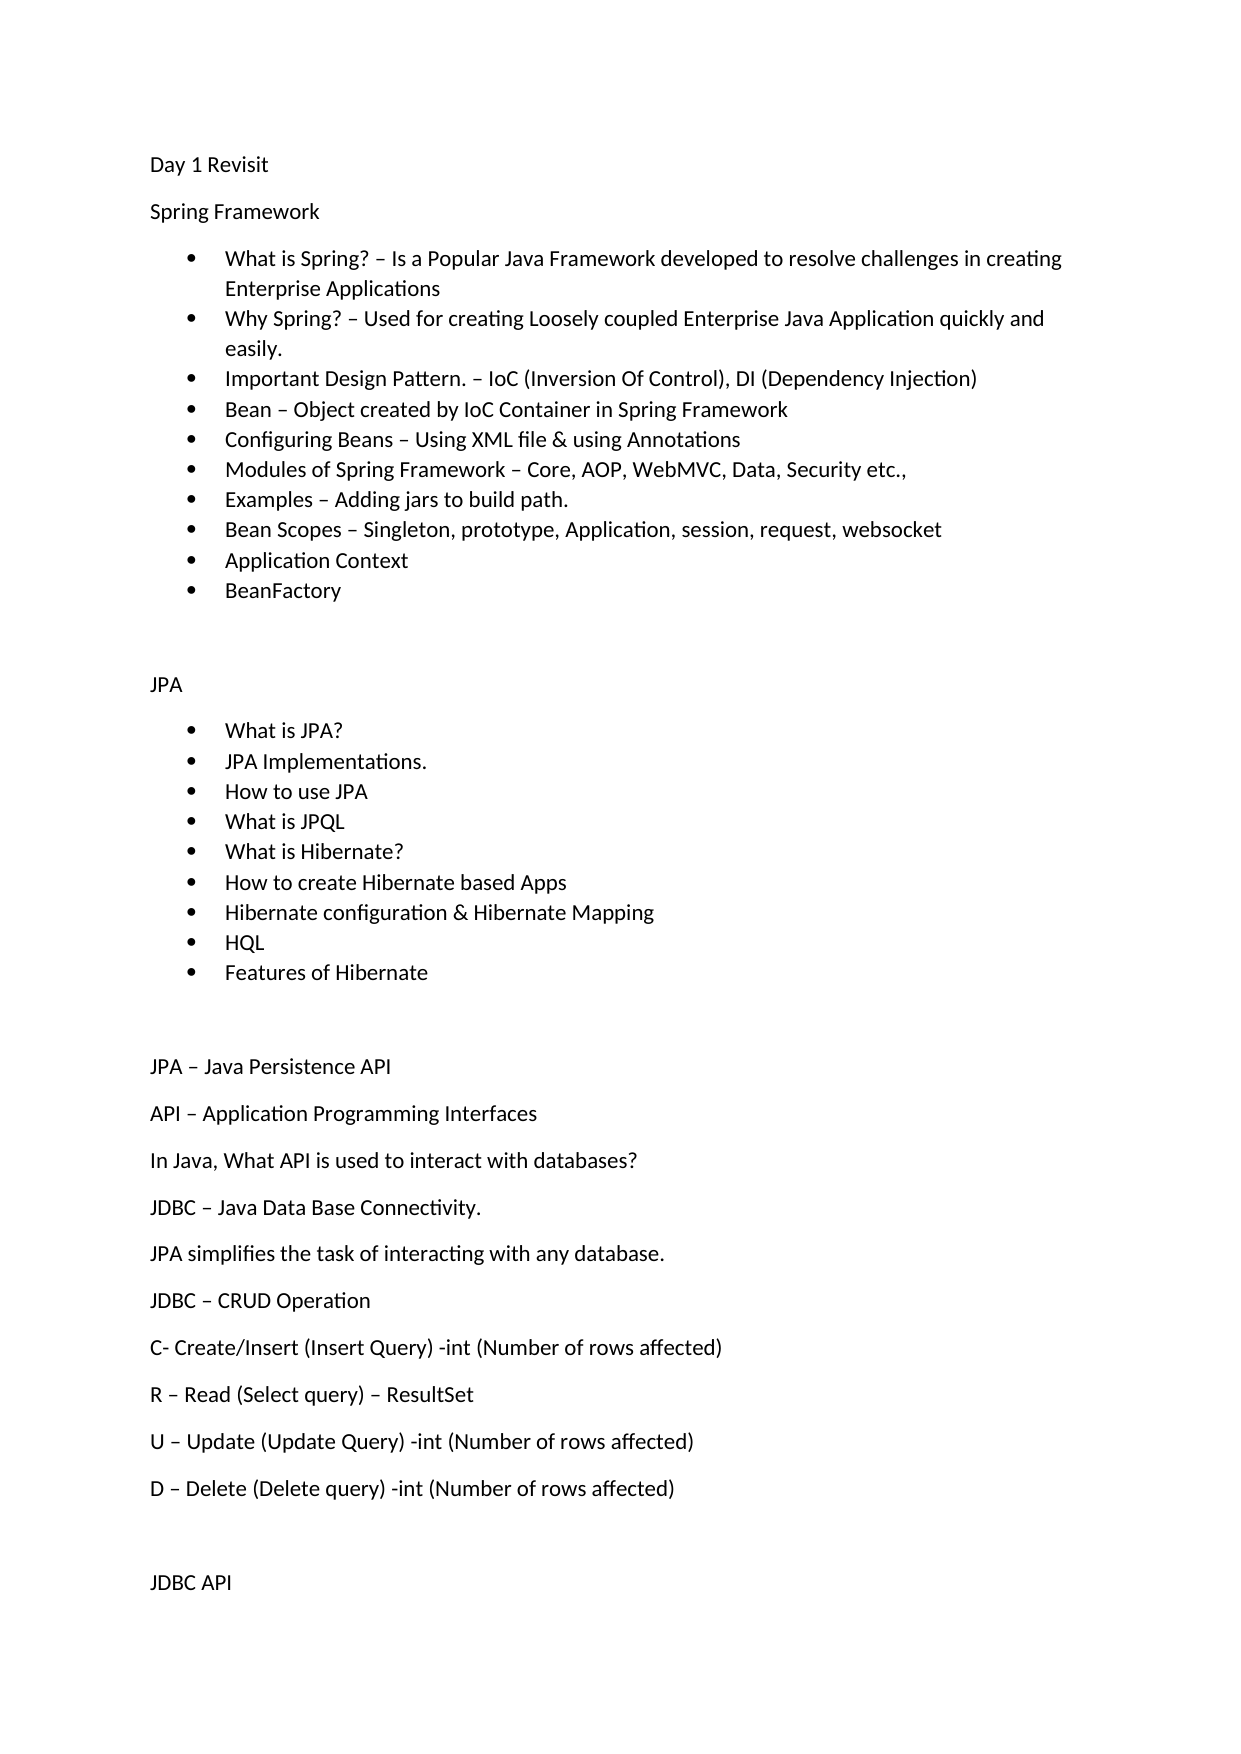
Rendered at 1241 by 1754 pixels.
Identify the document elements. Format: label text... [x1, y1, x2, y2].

text API – Application Programming Interfaces [150, 1099, 1090, 1127]
list Modules of Spring Framework – Core, AOP, WebMVC, Data, Security etc., [187, 455, 1090, 483]
list HQL [187, 928, 1090, 956]
text D – Delete (Delete query) -int (Number of rows affected) [150, 1474, 1090, 1502]
list Hibernate configuration & Hibernate Mapping [187, 898, 1090, 926]
list What is Spring? – Is a Popular Java Framework developed to resolve challenges in creating Enterprise Applications [187, 244, 1090, 302]
list What is Hibernate? [187, 837, 1090, 866]
text JPA simplifies the task of interacting with any database. [150, 1239, 1090, 1268]
text JDBC – CRUD Operation [150, 1286, 1090, 1314]
text JPA [150, 670, 1090, 698]
list Important Design Pattern. – IoC (Inversion Of Control), DI (Dependency Injection) [187, 364, 1090, 393]
list Bean – Object created by IoC Container in Spring Framework [187, 395, 1090, 423]
text Day 1 Revisit [150, 150, 1090, 178]
list JPA Implementations. [187, 747, 1090, 775]
text JDBC API [150, 1568, 1090, 1596]
text R – Read (Select query) – ResultSet [150, 1380, 1090, 1408]
text In Java, What API is used to interact with databases? [150, 1146, 1090, 1174]
list Examples – Adding jars to build path. [187, 485, 1090, 513]
text U – Update (Update Query) -int (Number of rows affected) [150, 1427, 1090, 1455]
list Bean Scopes – Singleton, prototype, Application, session, request, websocket [187, 516, 1090, 544]
text C- Create/Insert (Insert Query) -int (Number of rows affected) [150, 1333, 1090, 1361]
list Configuring Beans – Using XML file & using Annotations [187, 425, 1090, 453]
list How to create Hibernate based Apps [187, 868, 1090, 896]
text JPA – Java Persistence API [150, 1052, 1090, 1080]
text Spring Framework [150, 197, 1090, 225]
list Application Context [187, 546, 1090, 574]
text JDBC – Java Data Base Connectivity. [150, 1193, 1090, 1221]
list Features of Hibernate [187, 958, 1090, 986]
list What is JPA? [187, 717, 1090, 745]
list How to use JPA [187, 777, 1090, 805]
list Why Spring? – Used for creating Loosely coupled Enterprise Java Application quickly and easily. [187, 304, 1090, 362]
list BeanFactory [187, 576, 1090, 604]
list What is JPQL [187, 807, 1090, 835]
